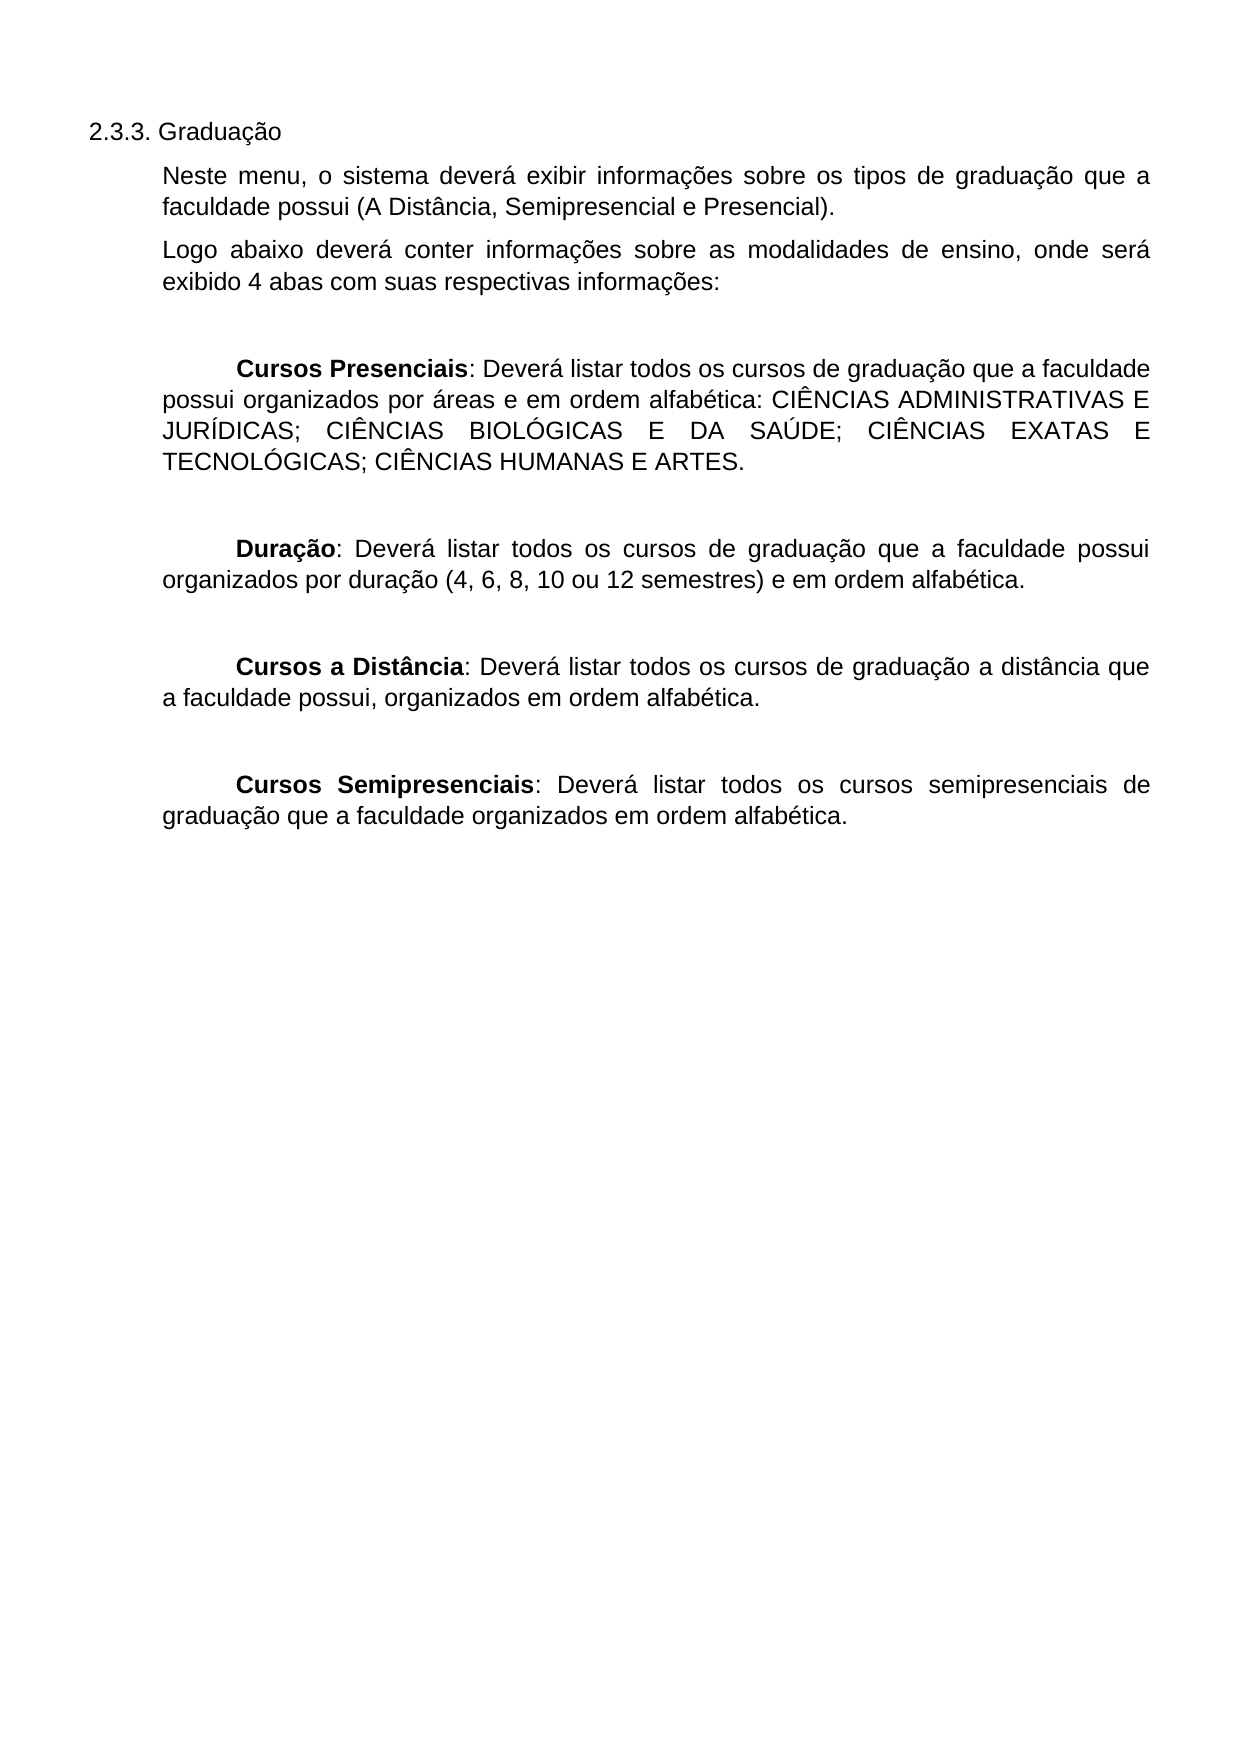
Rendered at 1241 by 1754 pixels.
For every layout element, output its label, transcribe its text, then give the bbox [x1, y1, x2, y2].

text Logo abaixo deverá conter informações sobre as modalidades de ensino, onde será exibido 4 abas com suas respectivas informações: [162, 236, 1152, 295]
text Cursos Presenciais: Deverá listar todos os cursos de graduação que a faculdade possui organizados por áreas e em ordem alfabética: CIÊNCIAS ADMINISTRATIVAS E JURÍDICAS; CIÊNCIAS BIOLÓGICAS E DA SAÚDE; CIÊNCIAS EXATAS E TECNOLÓGICAS; CIÊNCIAS HUMANAS E ARTES. [162, 354, 1152, 476]
text Cursos Semipresenciais: Deverá listar todos os cursos semipresenciais de graduação que a faculdade organizados em ordem alfabética. [162, 770, 1152, 830]
text Neste menu, o sistema deverá exibir informações sobre os tipos de graduação que a faculdade possui (A Distância, Semipresencial e Presencial). [162, 161, 1152, 221]
text 2.3.3. Graduação [89, 117, 1152, 146]
text Cursos a Distância: Deverá listar todos os cursos de graduação a distância que a faculdade possui, organizados em ordem alfabética. [162, 652, 1152, 712]
text Duração: Deverá listar todos os cursos de graduação que a faculdade possui organizados por duração (4, 6, 8, 10 ou 12 semestres) e em ordem alfabética. [162, 534, 1152, 594]
